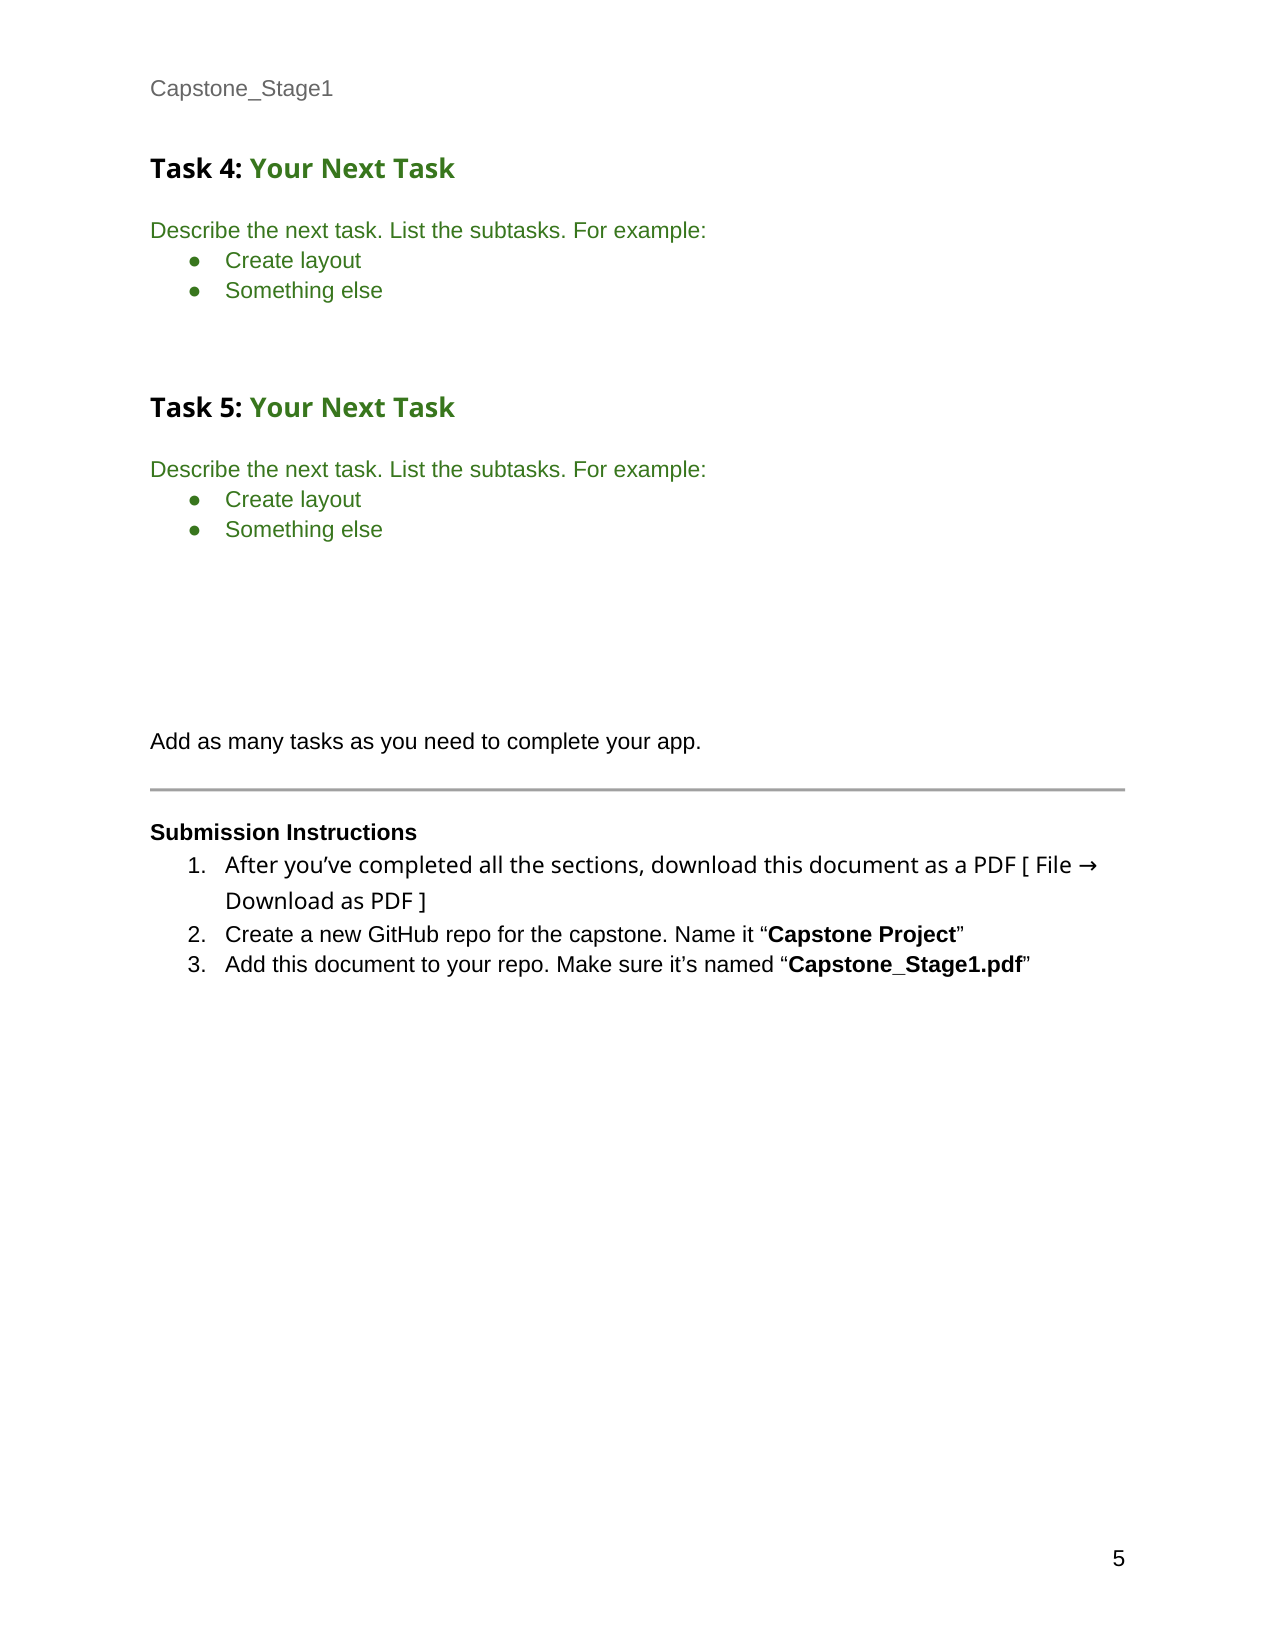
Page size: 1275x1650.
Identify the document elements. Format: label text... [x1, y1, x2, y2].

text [150, 217, 1125, 243]
list Something else [187, 516, 1125, 543]
text Submission Instructions [150, 818, 1125, 845]
list Create layout [187, 247, 1125, 274]
list Something else [187, 277, 1125, 304]
text Add as many tasks as you need to complete your app. [150, 728, 1125, 754]
list Create layout [187, 486, 1125, 513]
subtitle Task 4: Your Next Task [150, 150, 1125, 187]
list Add this document to your repo. Make sure it’s named “Capstone_Stage1.pdf” [187, 951, 1125, 977]
list Create a new GitHub repo for the capstone. Name it “Capstone Project” [187, 921, 1125, 947]
subtitle Task 5: Your Next Task [150, 389, 1125, 426]
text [150, 456, 1125, 482]
list After you’ve completed all the sections, download this document as a PDF [ File → Download as PDF ] [187, 849, 1125, 916]
